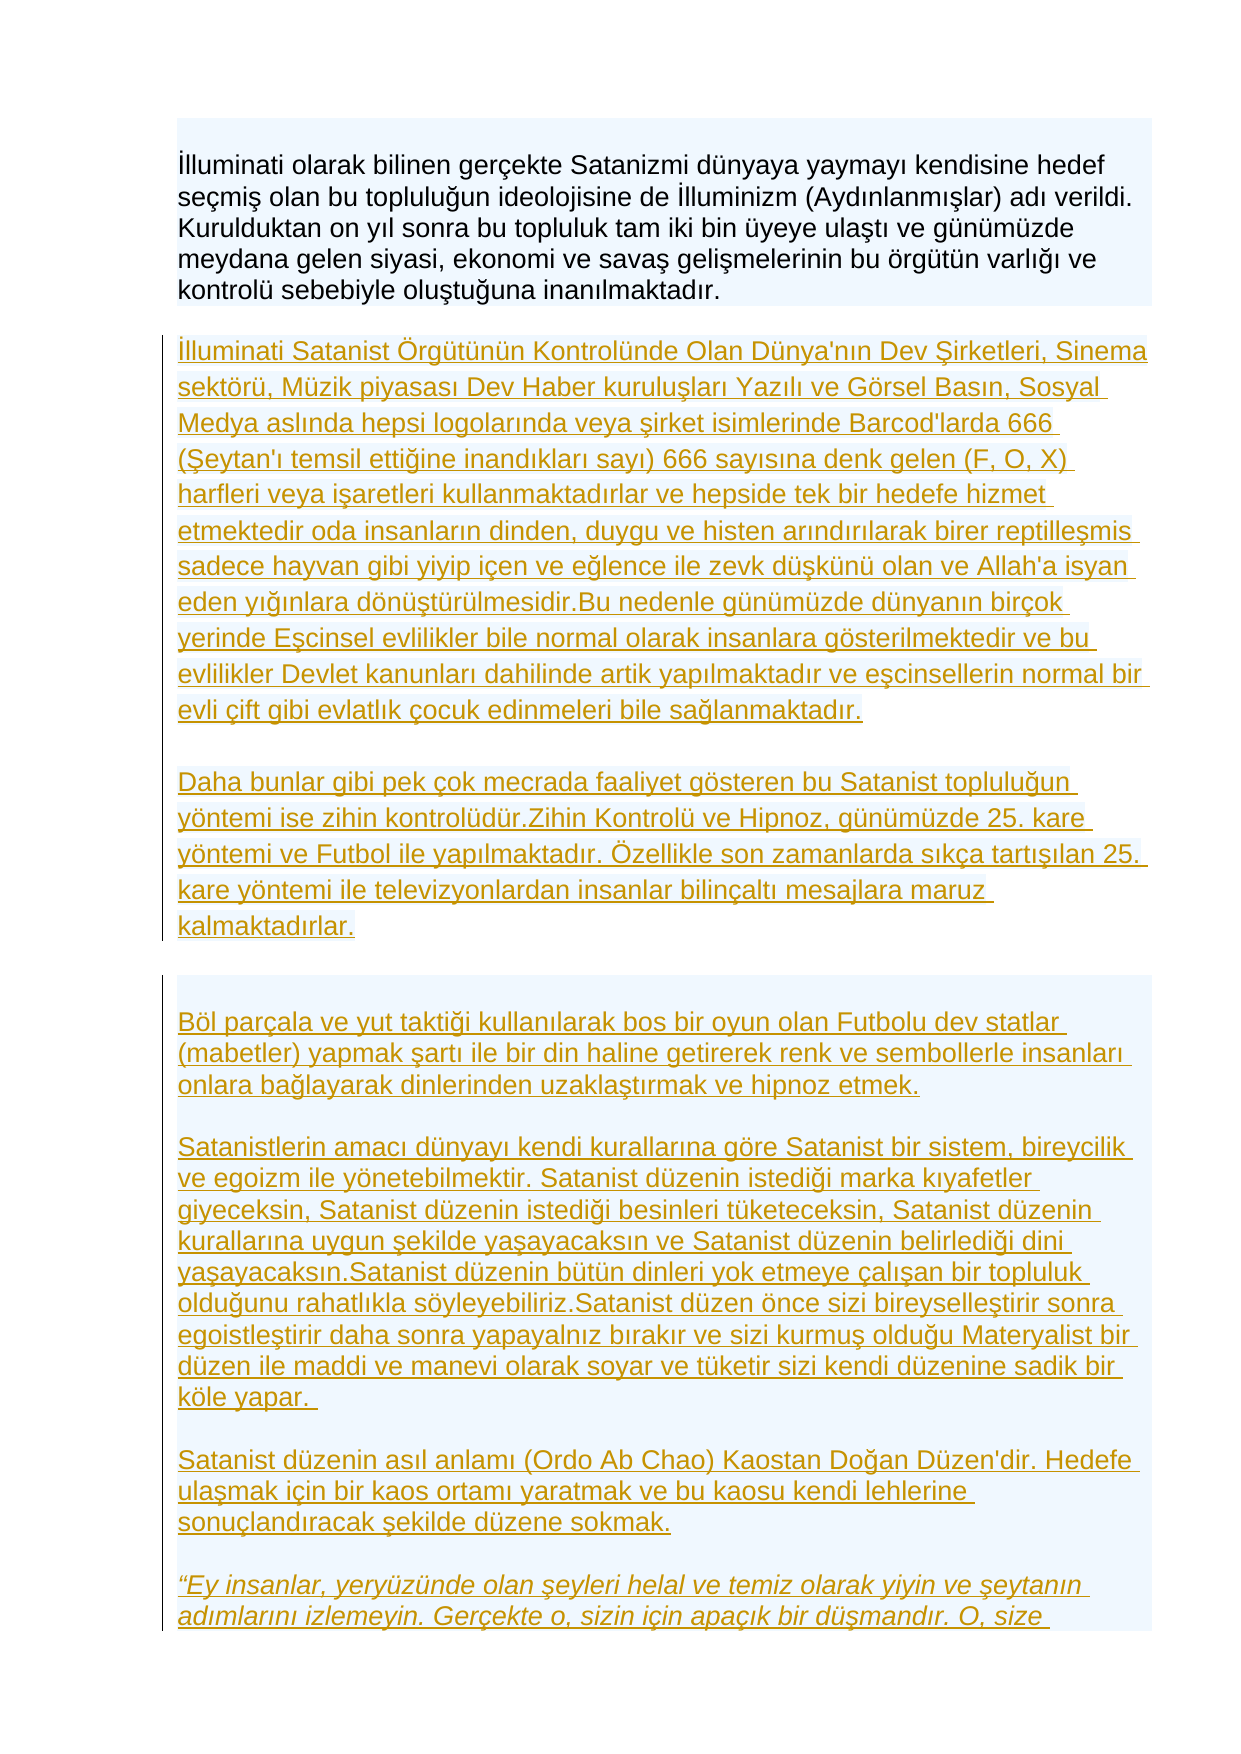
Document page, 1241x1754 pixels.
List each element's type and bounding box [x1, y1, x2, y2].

text [177, 118, 1152, 306]
